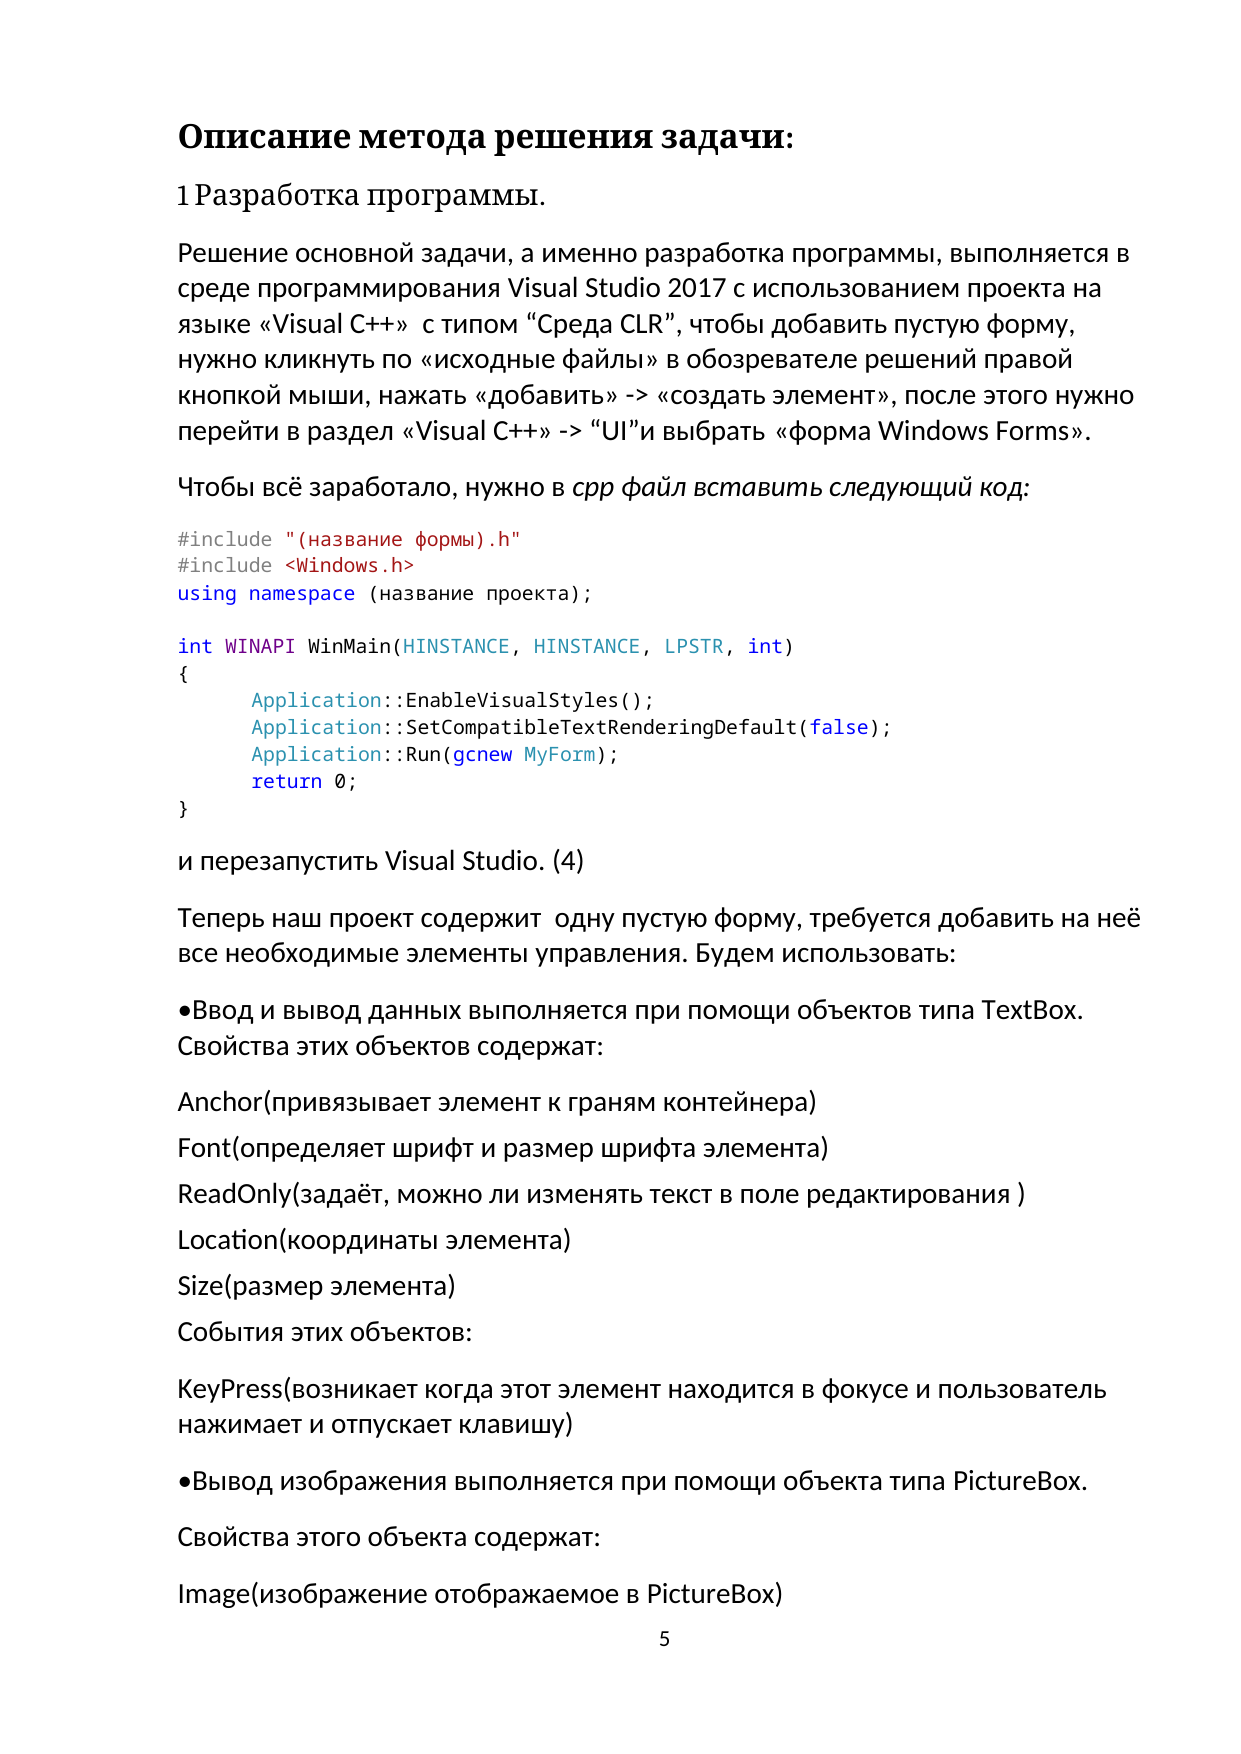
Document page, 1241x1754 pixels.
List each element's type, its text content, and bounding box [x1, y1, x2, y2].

text Font(определяет шрифт и размер шрифта элемента) [177, 1129, 1152, 1165]
text •Вывод изображения выполняется при помощи объекта типа PictureBox. [177, 1462, 1152, 1497]
text Application::Run(gcnew MyForm); [177, 741, 1152, 768]
text Application::EnableVisualStyles(); [177, 687, 1152, 714]
text Anchor(привязывает элемент к граням контейнера) [177, 1083, 1152, 1119]
text Решение основной задачи, а именно разработка программы, выполняется в среде программирования Visual Studio 2017 с использованием проекта на языке «Visual C++» с типом “Среда CLR”, чтобы добавить пустую форму, нужно кликнуть по «исходные файлы» в обозревателе решений правой кнопкой мыши, нажать «добавить» -> «создать элемент», после этого нужно перейти в раздел «Visual C++» -> “UI”и выбрать «форма Windows Forms». [177, 234, 1152, 447]
text } [177, 794, 1152, 822]
text KeyPress(возникает когда этот элемент находится в фокусе и пользователь нажимает и отпускает клавишу) [177, 1370, 1152, 1441]
text Теперь наш проект содержит одну пустую форму, требуется добавить на неё все необходимые элементы управления. Будем использовать: [177, 899, 1152, 970]
text Application::SetCompatibleTextRenderingDefault(false); [177, 714, 1152, 741]
text ReadOnly(задаёт, можно ли изменять текст в поле редактирования ) [177, 1175, 1152, 1211]
text return 0; [177, 768, 1152, 794]
text •Ввод и вывод данных выполняется при помощи объектов типа TextBox. Свойства этих объектов содержат: [177, 991, 1152, 1062]
text Описание метода решения задачи: [177, 118, 1152, 156]
text 1 Разработка программы. [177, 177, 1152, 213]
text и перезапустить Visual Studio. [177, 842, 1152, 878]
text Location(координаты элемента) [177, 1221, 1152, 1257]
text События этих объектов: [177, 1313, 1152, 1349]
text Свойства этого объекта содержат: [177, 1518, 1152, 1554]
text { [177, 660, 1152, 687]
text int WINAPI WinMain(HINSTANCE, HINSTANCE, LPSTR, int) [177, 633, 1152, 660]
text Чтобы всё заработало, нужно в cpp файл вставить следующий код: [177, 468, 1152, 504]
text using namespace (название проекта); [177, 579, 1152, 606]
text #include "(название формы).h" [177, 525, 1152, 552]
text Size(размер элемента) [177, 1267, 1152, 1303]
text #include <Windows.h> [177, 552, 1152, 579]
text Image(изображение отображаемое в PictureBox) [177, 1575, 1152, 1610]
